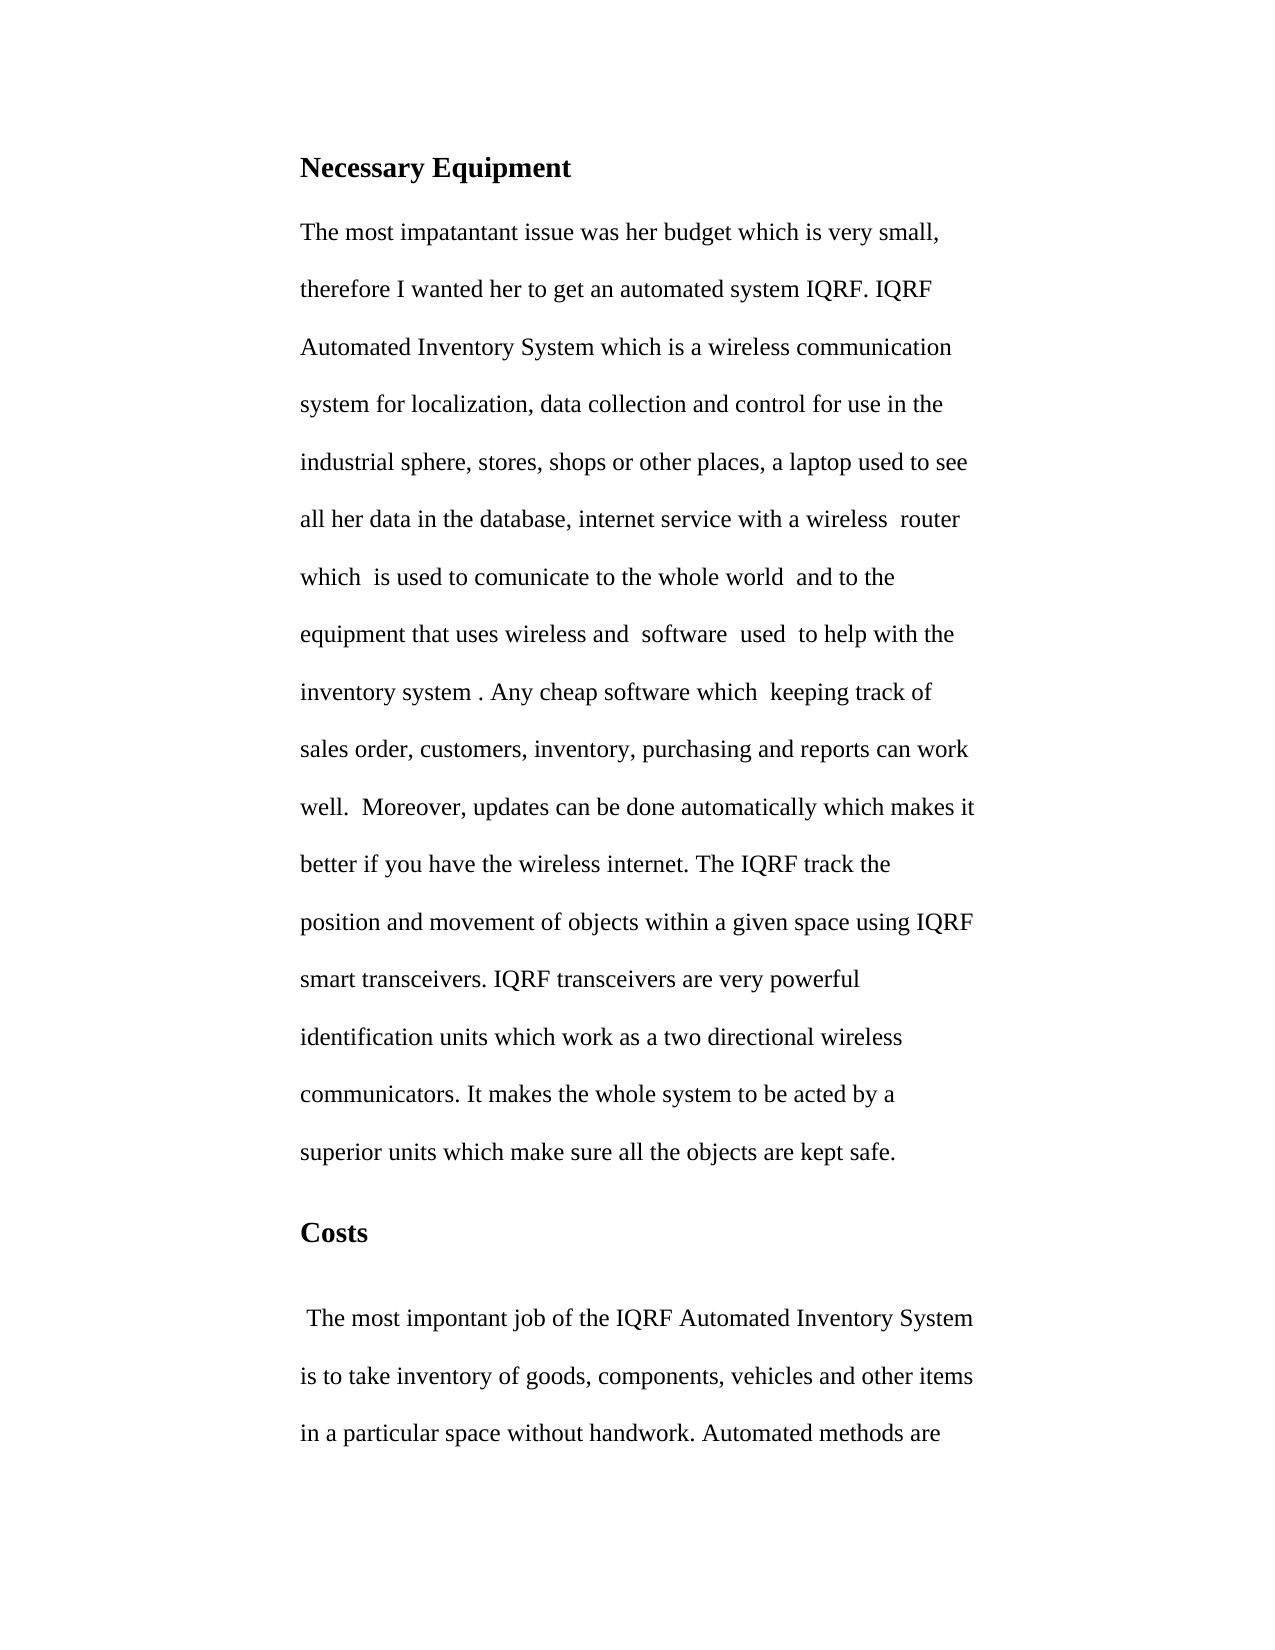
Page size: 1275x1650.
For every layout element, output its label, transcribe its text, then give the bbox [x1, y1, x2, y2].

text Necessary Equipment [300, 150, 975, 183]
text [300, 1303, 975, 1447]
text The most impatantant issue was her budget which is very small, therefore I wanted her to get an automated system IQRF. IQRF Automated Inventory System which is a wireless communication system for localization, data collection and control for use in the industrial sphere, stores, shops or other places, a laptop used to see all her data in the database, internet service with a wireless router which is used to comunicate to the whole world and to the equipment that uses wireless and software used to help with the inventory system . Any cheap software which keeping track of sales order, customers, inventory, purchasing and reports can work well. Moreover, updates can be done automatically which makes it better if you have the wireless internet. The IQRF track the position and movement of objects within a given space using IQRF smart transceivers. IQRF transceivers are very powerful identification units which work as a two directional wireless communicators. It makes the whole system to be acted by a superior units which make sure all the objects are kept safe. [300, 217, 975, 1166]
text Costs [300, 1215, 975, 1249]
